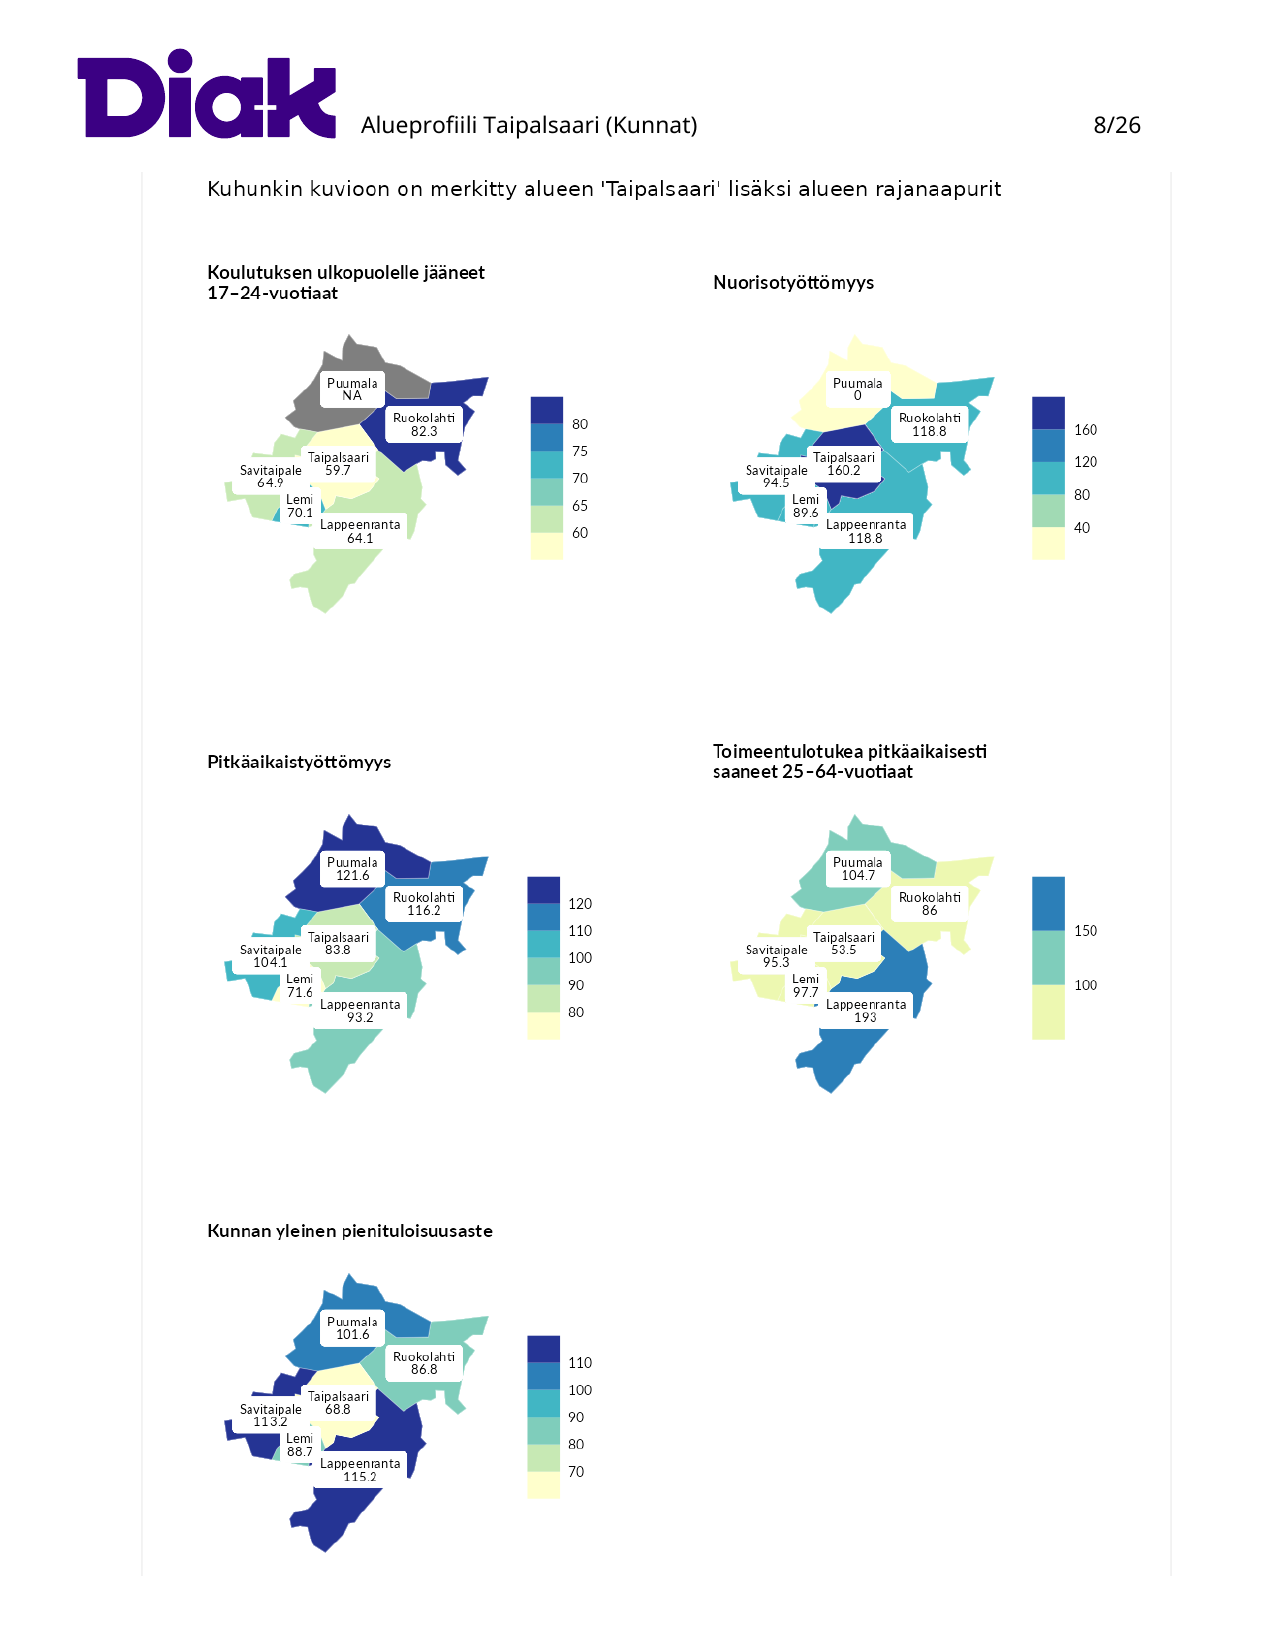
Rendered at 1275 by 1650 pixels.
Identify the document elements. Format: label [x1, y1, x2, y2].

picture [93, 172, 1219, 1576]
